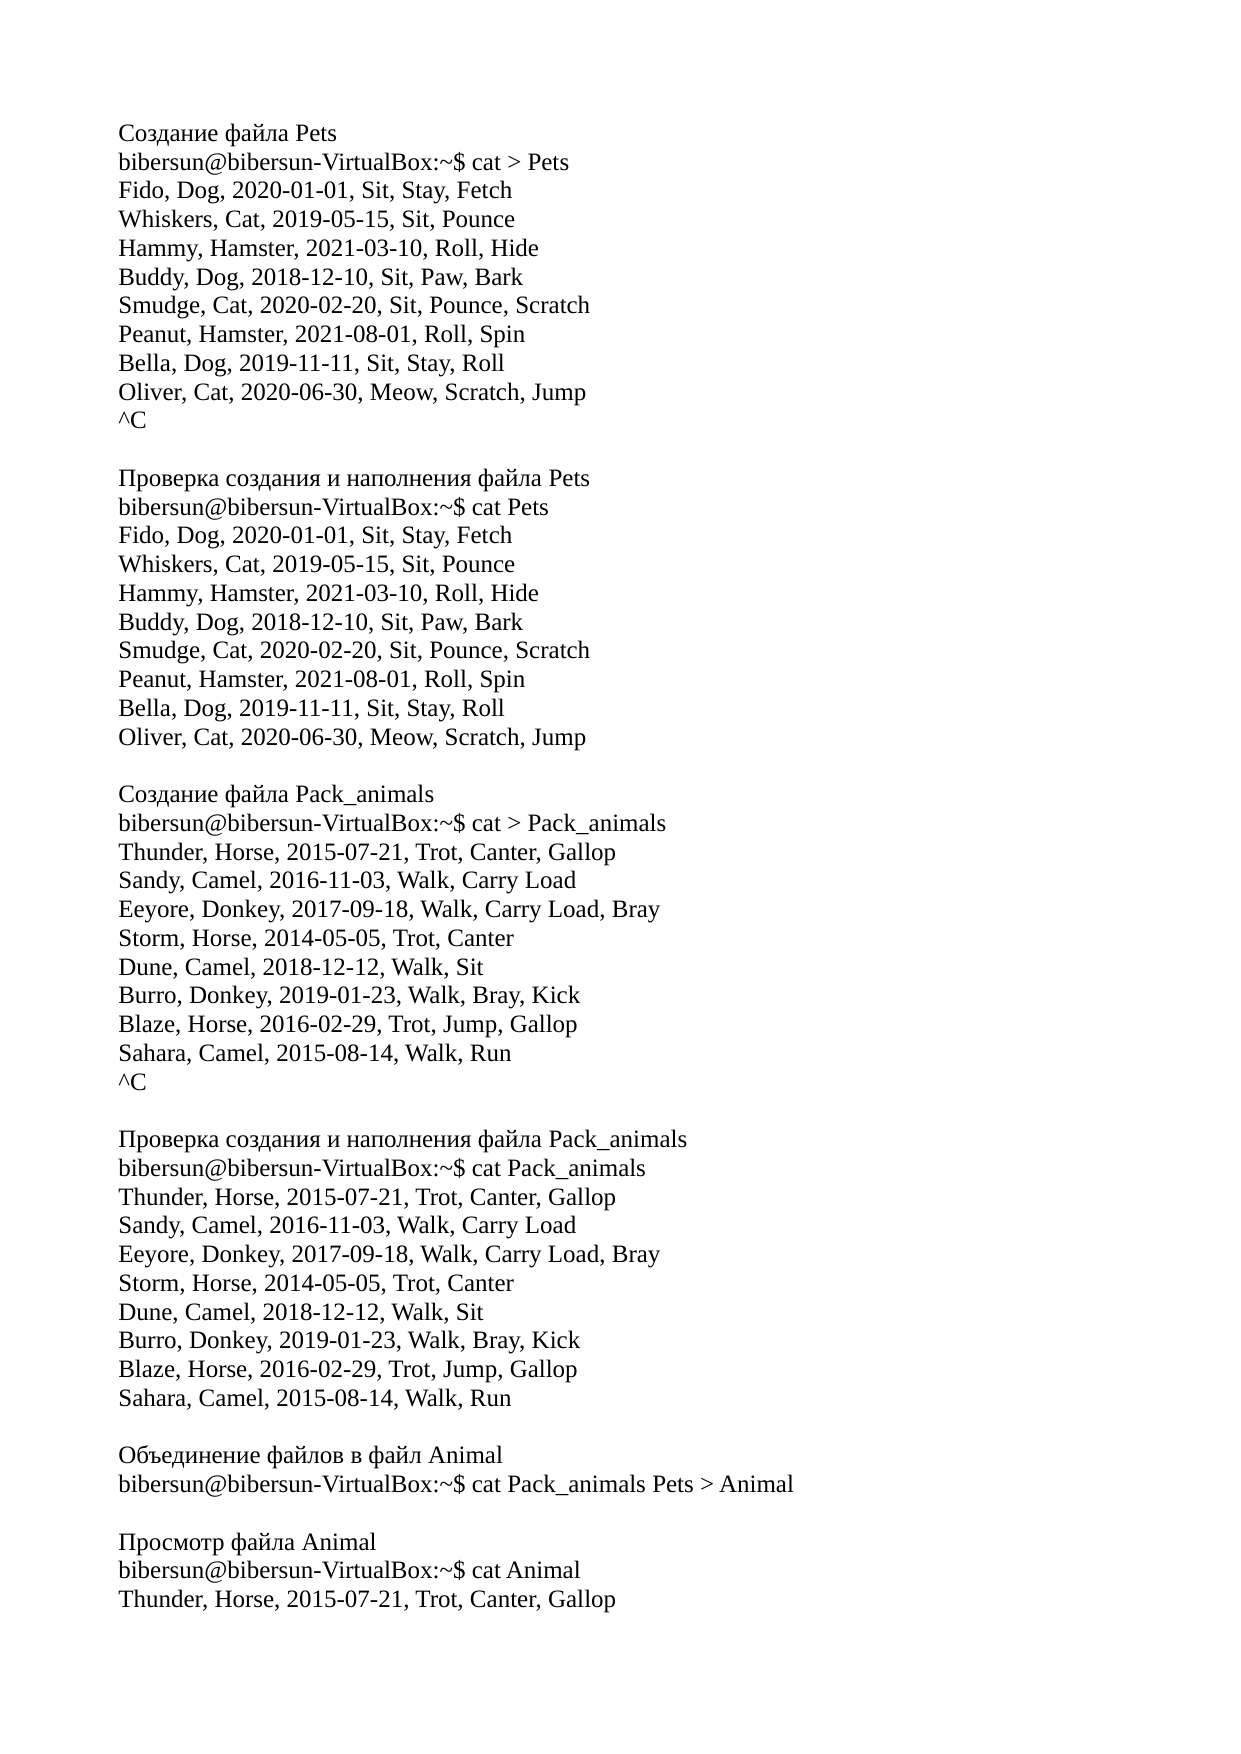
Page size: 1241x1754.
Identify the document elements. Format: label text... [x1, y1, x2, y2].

text Blaze, Horse, 2016-02-29, Trot, Jump, Gallop [118, 1009, 1122, 1038]
text Eeyore, Donkey, 2017-09-18, Walk, Carry Load, Bray [118, 894, 1122, 923]
text Whiskers, Cat, 2019-05-15, Sit, Pounce [118, 549, 1122, 578]
text Eeyore, Donkey, 2017-09-18, Walk, Carry Load, Bray [118, 1239, 1122, 1268]
text bibersun@bibersun-VirtualBox:~$ cat Pack_animals [118, 1153, 1122, 1182]
text Oliver, Cat, 2020-06-30, Meow, Scratch, Jump [118, 377, 1122, 406]
text bibersun@bibersun-VirtualBox:~$ cat > Pets [118, 147, 1122, 176]
text Sahara, Camel, 2015-08-14, Walk, Run [118, 1383, 1122, 1412]
text Просмотр файла Animal [118, 1527, 1122, 1556]
text Sandy, Camel, 2016-11-03, Walk, Carry Load [118, 866, 1122, 894]
text Объединение файлов в файл Animal [118, 1441, 1122, 1469]
text bibersun@bibersun-VirtualBox:~$ cat Pack_animals Pets > Animal [118, 1469, 1122, 1498]
text Whiskers, Cat, 2019-05-15, Sit, Pounce [118, 204, 1122, 233]
text Проверка создания и наполнения файла Pets [118, 463, 1122, 492]
text Blaze, Horse, 2016-02-29, Trot, Jump, Gallop [118, 1354, 1122, 1383]
text Oliver, Cat, 2020-06-30, Meow, Scratch, Jump [118, 722, 1122, 751]
text Создание файла Pack_animals [118, 779, 1122, 808]
text Smudge, Cat, 2020-02-20, Sit, Pounce, Scratch [118, 291, 1122, 319]
text Burro, Donkey, 2019-01-23, Walk, Bray, Kick [118, 1326, 1122, 1354]
text Storm, Horse, 2014-05-05, Trot, Canter [118, 923, 1122, 952]
text ^C [118, 1067, 1122, 1096]
text Hammy, Hamster, 2021-03-10, Roll, Hide [118, 233, 1122, 262]
text ^C [118, 406, 1122, 434]
text Создание файла Pets [118, 118, 1122, 147]
text Smudge, Cat, 2020-02-20, Sit, Pounce, Scratch [118, 636, 1122, 664]
text Thunder, Horse, 2015-07-21, Trot, Canter, Gallop [118, 1584, 1122, 1613]
text bibersun@bibersun-VirtualBox:~$ cat > Pack_animals [118, 808, 1122, 837]
text Sandy, Camel, 2016-11-03, Walk, Carry Load [118, 1211, 1122, 1239]
text Bella, Dog, 2019-11-11, Sit, Stay, Roll [118, 348, 1122, 377]
text Storm, Horse, 2014-05-05, Trot, Canter [118, 1268, 1122, 1297]
text Burro, Donkey, 2019-01-23, Walk, Bray, Kick [118, 981, 1122, 1009]
text Peanut, Hamster, 2021-08-01, Roll, Spin [118, 319, 1122, 348]
text Peanut, Hamster, 2021-08-01, Roll, Spin [118, 664, 1122, 693]
text Sahara, Camel, 2015-08-14, Walk, Run [118, 1038, 1122, 1067]
text Buddy, Dog, 2018-12-10, Sit, Paw, Bark [118, 607, 1122, 636]
text Проверка создания и наполнения файла Pack_animals [118, 1124, 1122, 1153]
text Thunder, Horse, 2015-07-21, Trot, Canter, Gallop [118, 1182, 1122, 1211]
text bibersun@bibersun-VirtualBox:~$ cat Pets [118, 492, 1122, 521]
text Dune, Camel, 2018-12-12, Walk, Sit [118, 1297, 1122, 1326]
text Fido, Dog, 2020-01-01, Sit, Stay, Fetch [118, 176, 1122, 204]
text bibersun@bibersun-VirtualBox:~$ cat Animal [118, 1556, 1122, 1584]
text Dune, Camel, 2018-12-12, Walk, Sit [118, 952, 1122, 981]
text Thunder, Horse, 2015-07-21, Trot, Canter, Gallop [118, 837, 1122, 866]
text Buddy, Dog, 2018-12-10, Sit, Paw, Bark [118, 262, 1122, 291]
text Fido, Dog, 2020-01-01, Sit, Stay, Fetch [118, 521, 1122, 549]
text Bella, Dog, 2019-11-11, Sit, Stay, Roll [118, 693, 1122, 722]
text Hammy, Hamster, 2021-03-10, Roll, Hide [118, 578, 1122, 607]
